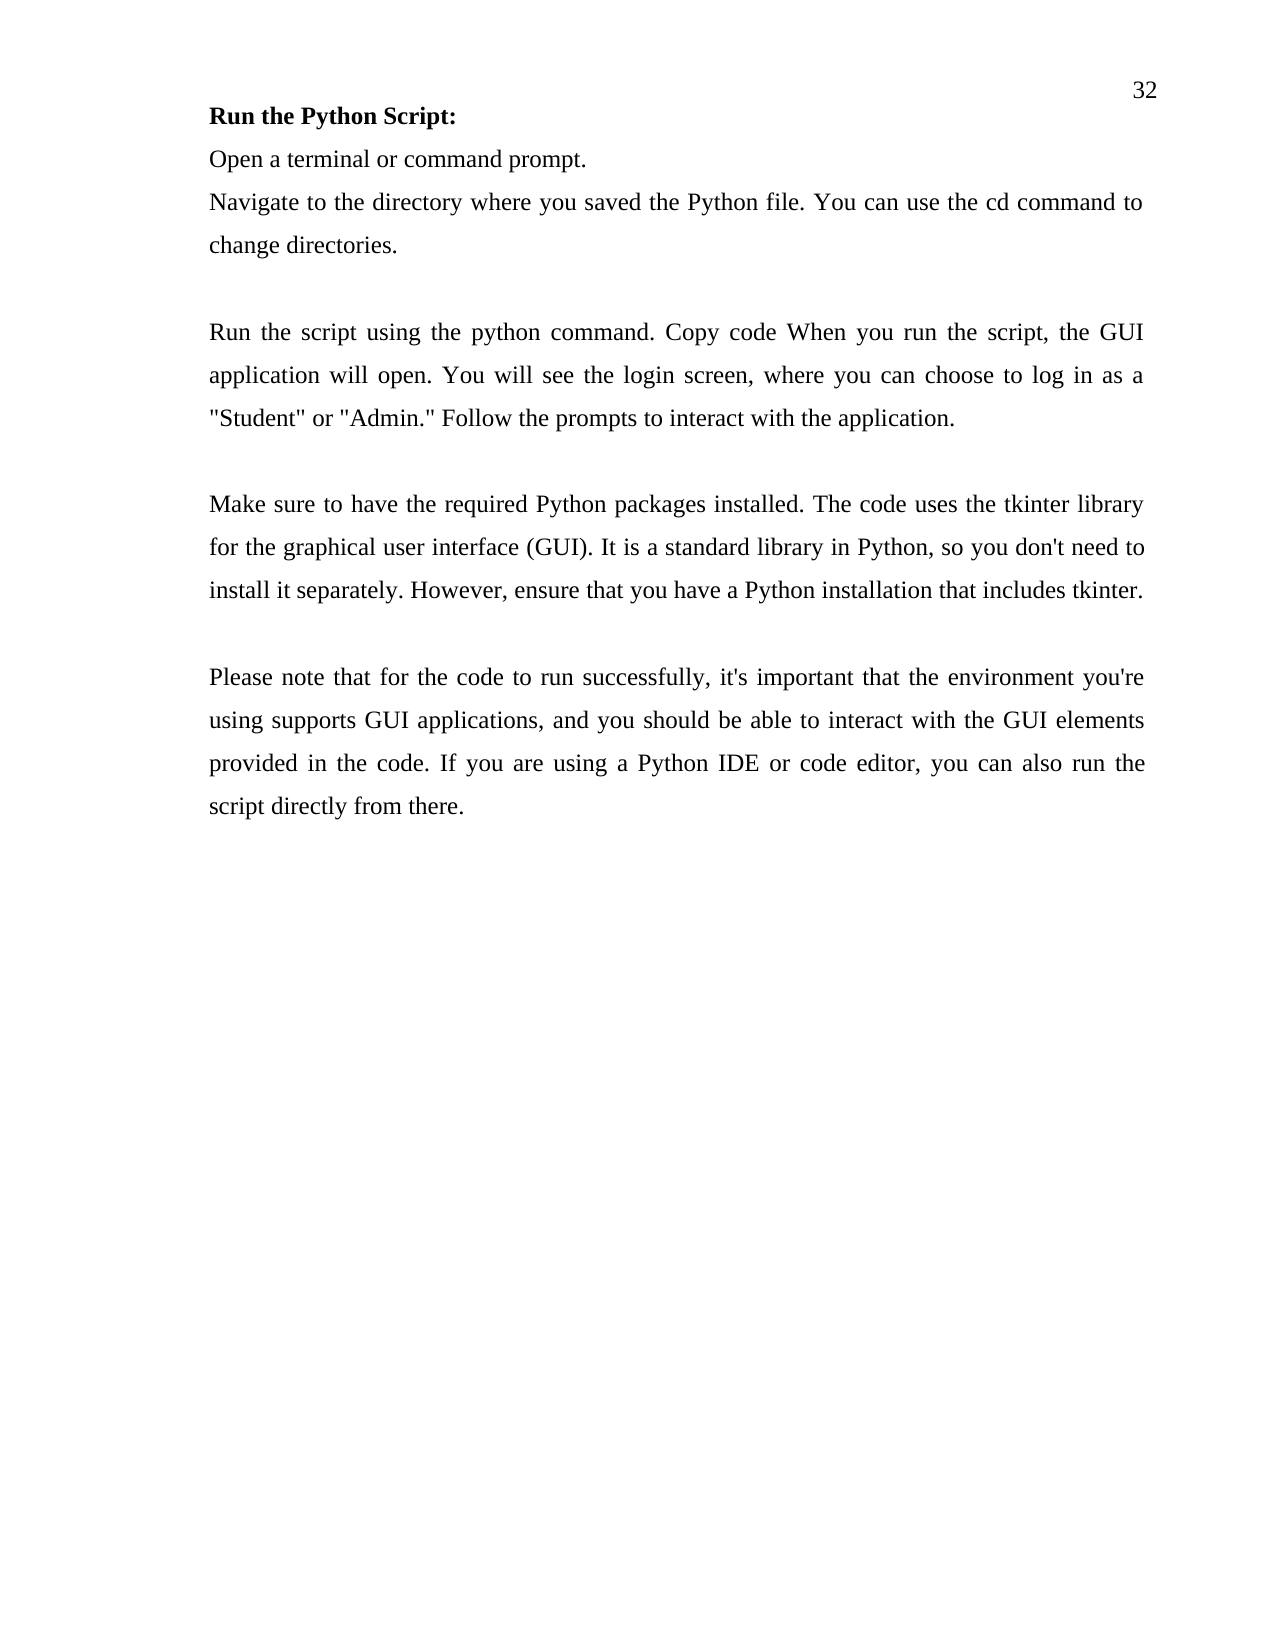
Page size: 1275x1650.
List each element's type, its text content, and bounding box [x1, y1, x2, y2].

text Please note that for the code to run successfully, it's important that the environment you're using supports GUI applications, and you should be able to interact with the GUI elements provided in the code. If you are using a Python IDE or code editor, you can also run the script directly from there. [209, 662, 1146, 820]
subtitle Run the Python Script: [209, 102, 1225, 130]
text Run the script using the python command. Copy code When you run the script, the GUI application will open. You will see the login screen, where you can choose to log in as a "Student" or "Admin." Follow the prompts to interact with the application. [209, 317, 1145, 432]
text Navigate to the directory where you saved the Python file. You can use the cd command to change directories. [209, 187, 1144, 259]
text Make sure to have the required Python packages installed. The code uses the tkinter library for the graphical user interface (GUI). It is a standard library in Python, so you don't need to install it separately. However, ensure that you have a Python installation that includes tkinter. [209, 489, 1145, 604]
text Open a terminal or command prompt. [209, 144, 1225, 173]
